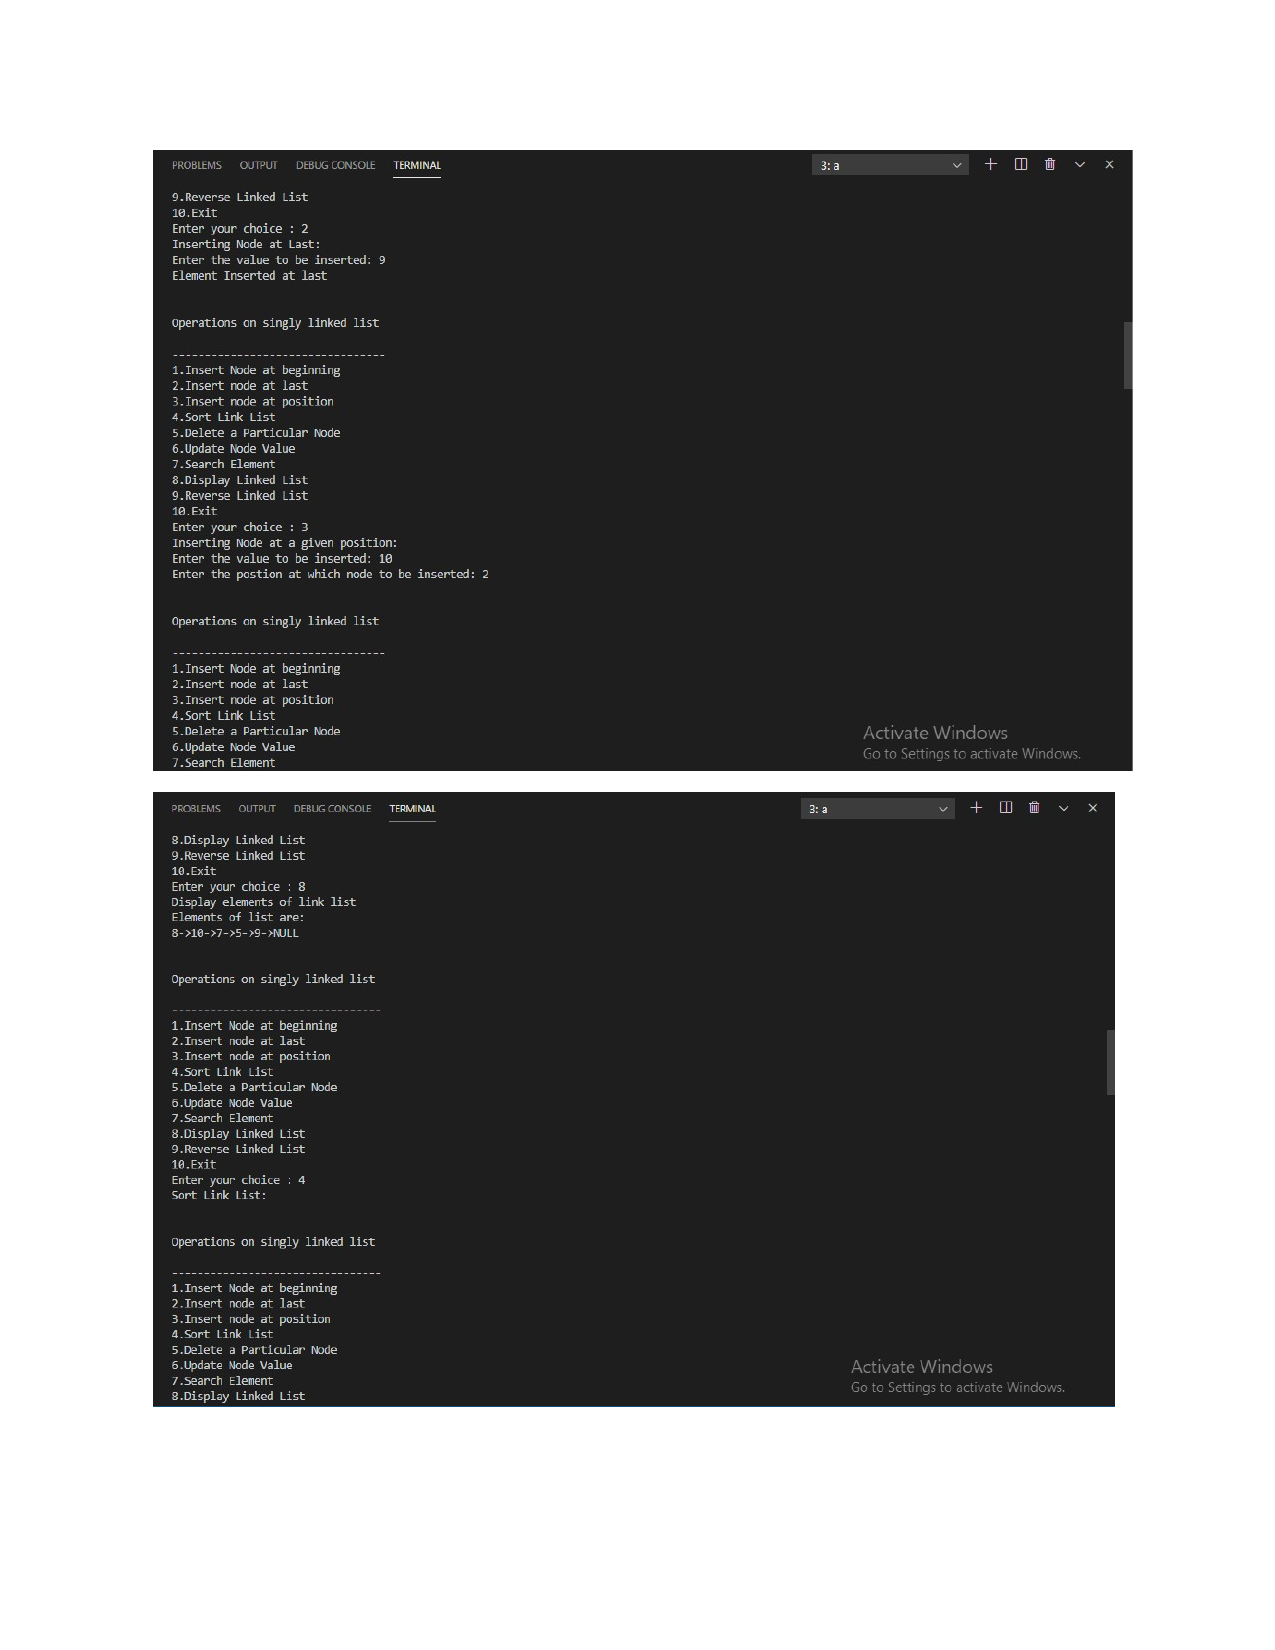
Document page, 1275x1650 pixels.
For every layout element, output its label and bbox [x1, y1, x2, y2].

picture [153, 792, 1115, 1407]
picture [153, 150, 1133, 771]
